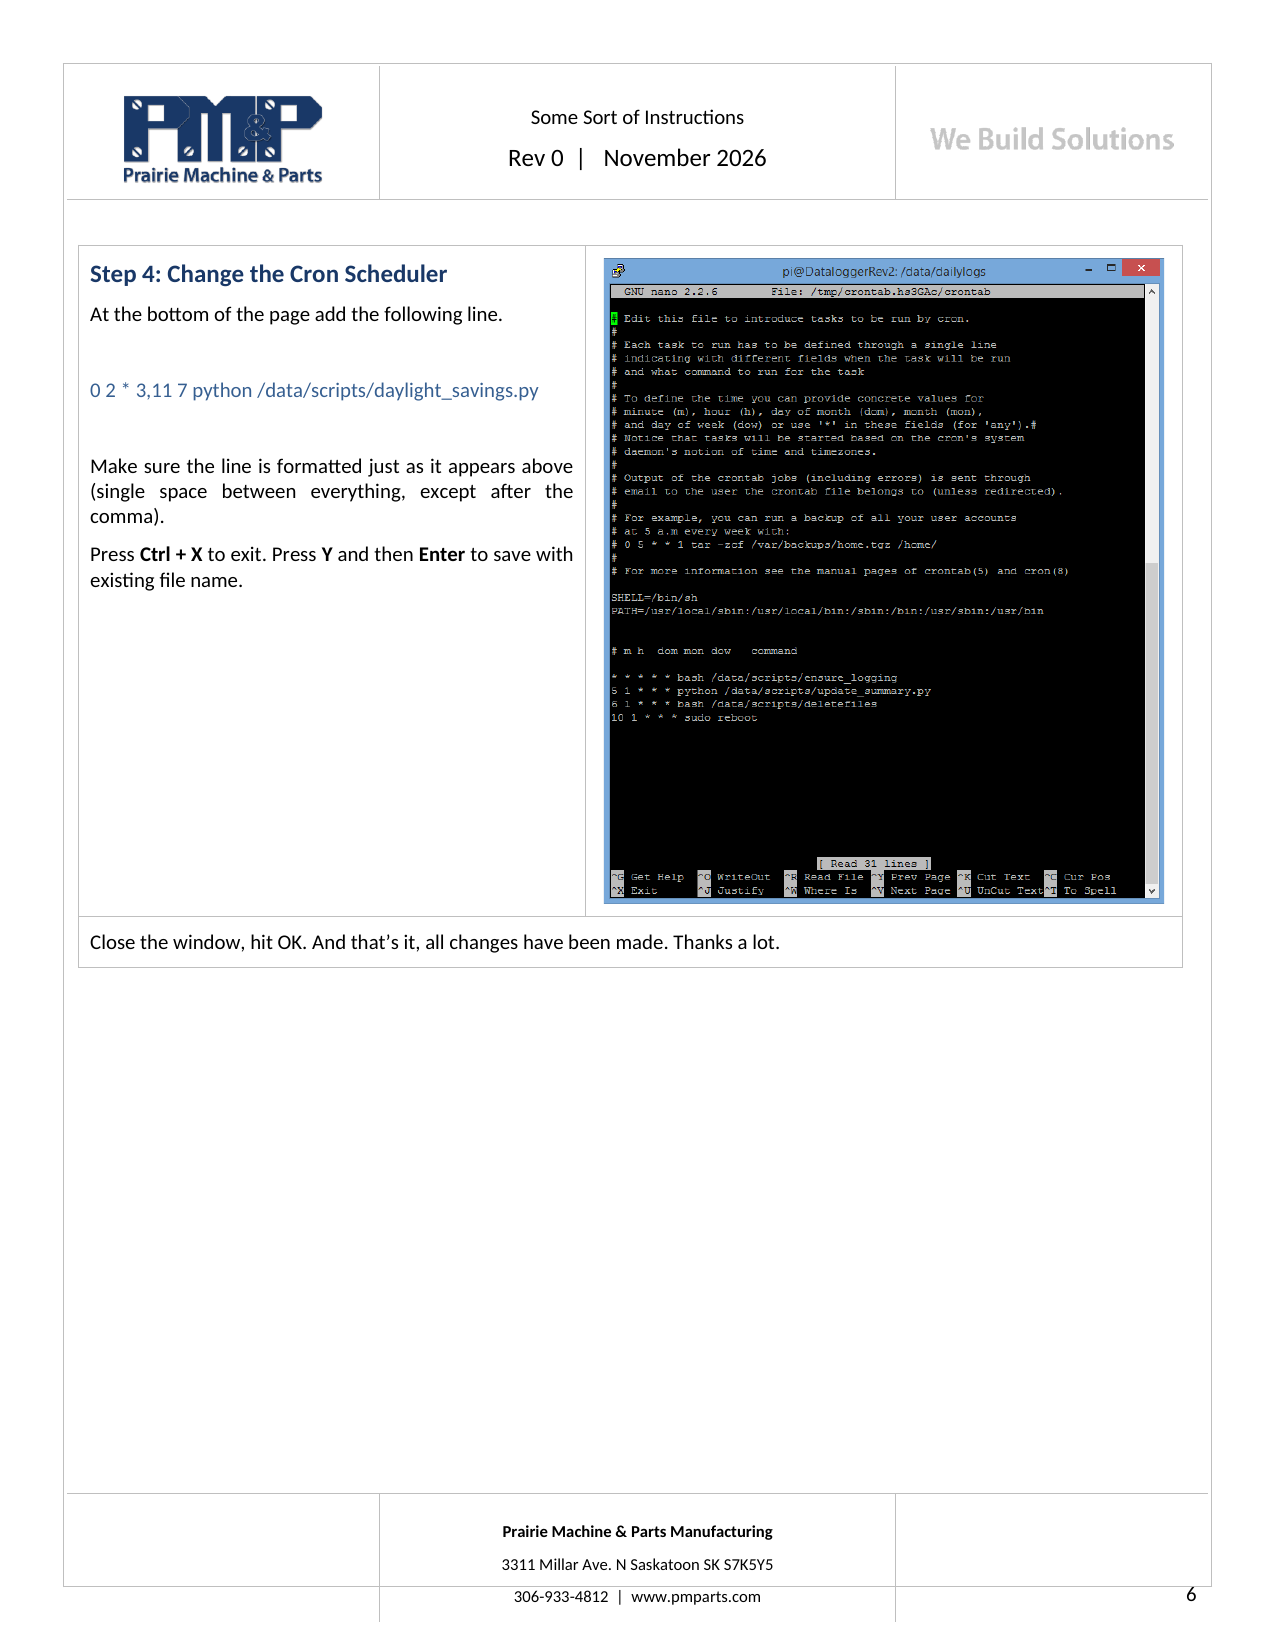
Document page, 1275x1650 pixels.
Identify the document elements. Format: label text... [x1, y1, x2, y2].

table_cell Step 4: Change the Cron Scheduler At the bottom of the page add the following line. 0 2 * 3,11 7 python /data/scripts/daylight_savings.py Make sure the line is formatted just as it appears above (single space between everything, except after the comma). Press Ctrl + X to exit. Press Y and then Enter to save with existing file name. [79, 246, 585, 916]
picture [123, 93, 323, 184]
table_cell Close the window, hit OK. And that’s it, all changes have been made. Thanks a lot. [79, 917, 1182, 967]
table_cell [586, 246, 1182, 916]
picture [926, 122, 1178, 155]
picture [603, 258, 1165, 904]
